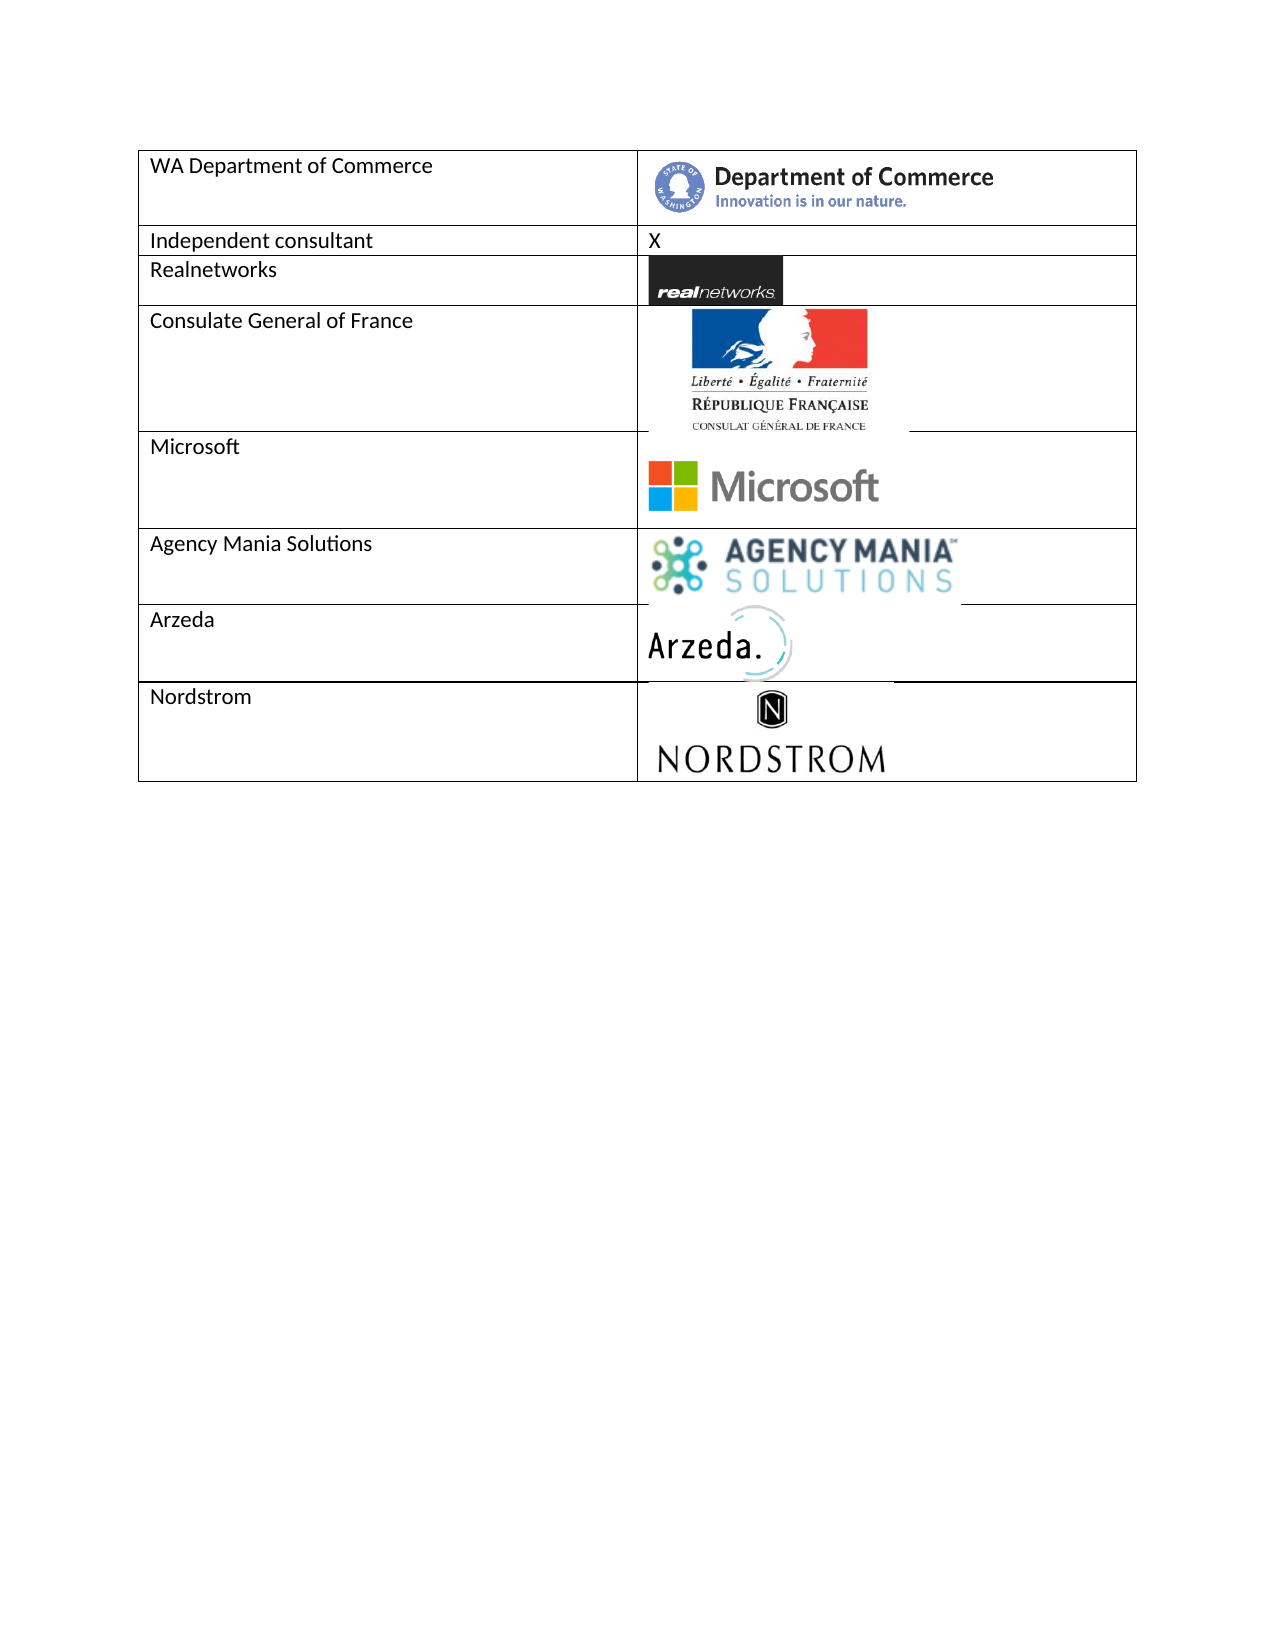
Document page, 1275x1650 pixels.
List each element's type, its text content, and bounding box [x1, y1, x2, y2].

table_cell Consulate General of France [139, 306, 637, 431]
table_cell [638, 432, 648, 528]
table_cell [638, 605, 648, 681]
table_cell Arzeda [139, 605, 637, 681]
picture [648, 255, 784, 305]
table_cell [638, 306, 648, 431]
table_cell [962, 529, 1136, 604]
table_cell [638, 529, 648, 604]
picture [648, 306, 962, 781]
table_cell [793, 605, 1136, 681]
table_cell X [638, 226, 1136, 254]
table_cell [894, 683, 1136, 781]
table_cell Nordstrom [139, 683, 637, 781]
table_cell [638, 683, 648, 781]
table_cell [999, 151, 1136, 225]
table_cell WA Department of Commerce [139, 151, 637, 225]
table_cell [638, 256, 648, 305]
table_cell [784, 256, 1136, 305]
table_cell Realnetworks [139, 256, 637, 305]
table_cell [910, 306, 1136, 431]
table_cell [638, 151, 648, 225]
picture [648, 151, 999, 226]
table_cell [910, 432, 1136, 528]
table_cell Microsoft [139, 432, 637, 528]
table_cell Agency Mania Solutions [139, 529, 637, 604]
table_cell Independent consultant [139, 226, 637, 254]
